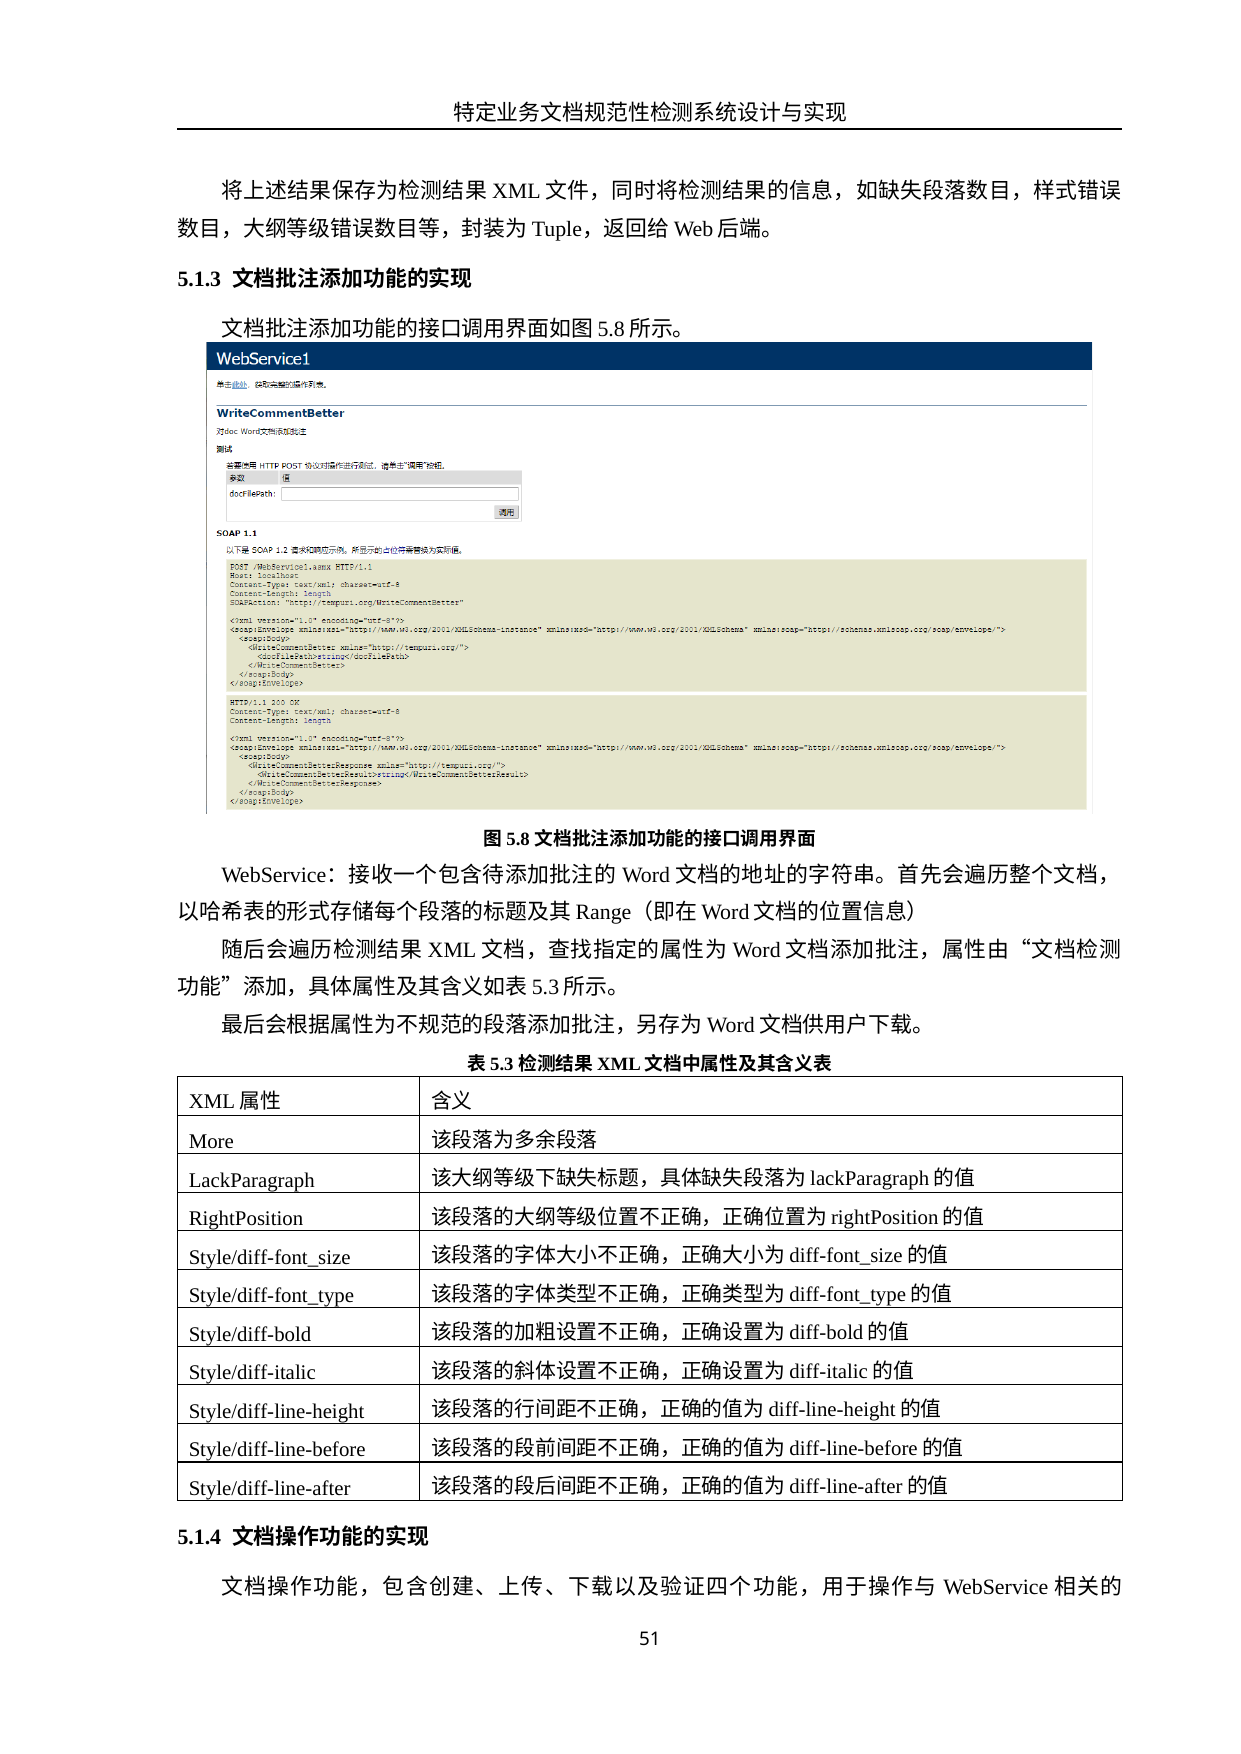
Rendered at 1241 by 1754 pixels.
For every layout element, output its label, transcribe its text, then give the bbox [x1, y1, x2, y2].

table_cell Style/diff-line-height [178, 1385, 419, 1423]
text 将上述结果保存为检测结果XML文件，同时将检测结果的信息，如缺失段落数目，样式错误数目，大纲等级错误数目等，封装为Tuple，返回给Web后端。 [177, 167, 1122, 242]
table_cell Style/diff-italic [178, 1347, 419, 1384]
table_cell RightPosition [178, 1193, 419, 1230]
text 表5.3 检测结果XML文档中属性及其含义表 [177, 1038, 1122, 1076]
text 5.1.3 文档批注添加功能的实现 [177, 255, 1122, 292]
text WebService：接收一个包含待添加批注的Word文档的地址的字符串。首先会遍历整个文档，以哈希表的形式存储每个段落的标题及其Range（即在Word文档的位置信息） [177, 851, 1122, 926]
table_cell 该段落的斜体设置不正确，正确设置为diff-italic的值 [420, 1347, 1122, 1384]
table_cell 该大纲等级下缺失标题，具体缺失段落为lackParagraph的值 [420, 1154, 1122, 1192]
table_cell 该段落的段前间距不正确，正确的值为diff-line-before的值 [420, 1424, 1122, 1461]
table_cell 该段落的字体类型不正确，正确类型为diff-font_type的值 [420, 1270, 1122, 1307]
table_cell More [178, 1116, 419, 1153]
table_cell 该段落的字体大小不正确，正确大小为diff-font_size的值 [420, 1231, 1122, 1269]
text 随后会遍历检测结果XML文档，查找指定的属性为Word文档添加批注，属性由“文档检测功能”添加，具体属性及其含义如表5.3所示。 [177, 926, 1122, 1001]
table_cell Style/diff-font_type [178, 1270, 419, 1307]
text 文档批注添加功能的接口调用界面如图5.8所示。 [177, 305, 1122, 342]
table_cell 该段落的大纲等级位置不正确，正确位置为rightPosition的值 [420, 1193, 1122, 1230]
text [177, 1563, 1122, 1601]
table_cell Style/diff-font_size [178, 1231, 419, 1269]
table_cell 该段落的加粗设置不正确，正确设置为diff-bold的值 [420, 1308, 1122, 1346]
text 5.1.4 文档操作功能的实现 [177, 1513, 1122, 1551]
table_header 含义 [420, 1077, 1122, 1114]
picture [206, 342, 1093, 814]
table_cell Style/diff-line-before [178, 1424, 419, 1461]
table_cell Style/diff-bold [178, 1308, 419, 1346]
table_header XML属性 [178, 1077, 419, 1114]
text 图5.8 文档批注添加功能的接口调用界面 [177, 813, 1122, 851]
text 最后会根据属性为不规范的段落添加批注，另存为Word文档供用户下载。 [177, 1001, 1122, 1038]
table_cell 该段落的段后间距不正确，正确的值为diff-line-after的值 [420, 1463, 1122, 1500]
table_cell 该段落为多余段落 [420, 1116, 1122, 1153]
table_cell Style/diff-line-after [178, 1463, 419, 1500]
table_cell 该段落的行间距不正确，正确的值为diff-line-height的值 [420, 1385, 1122, 1423]
table_cell LackParagraph [178, 1154, 419, 1192]
